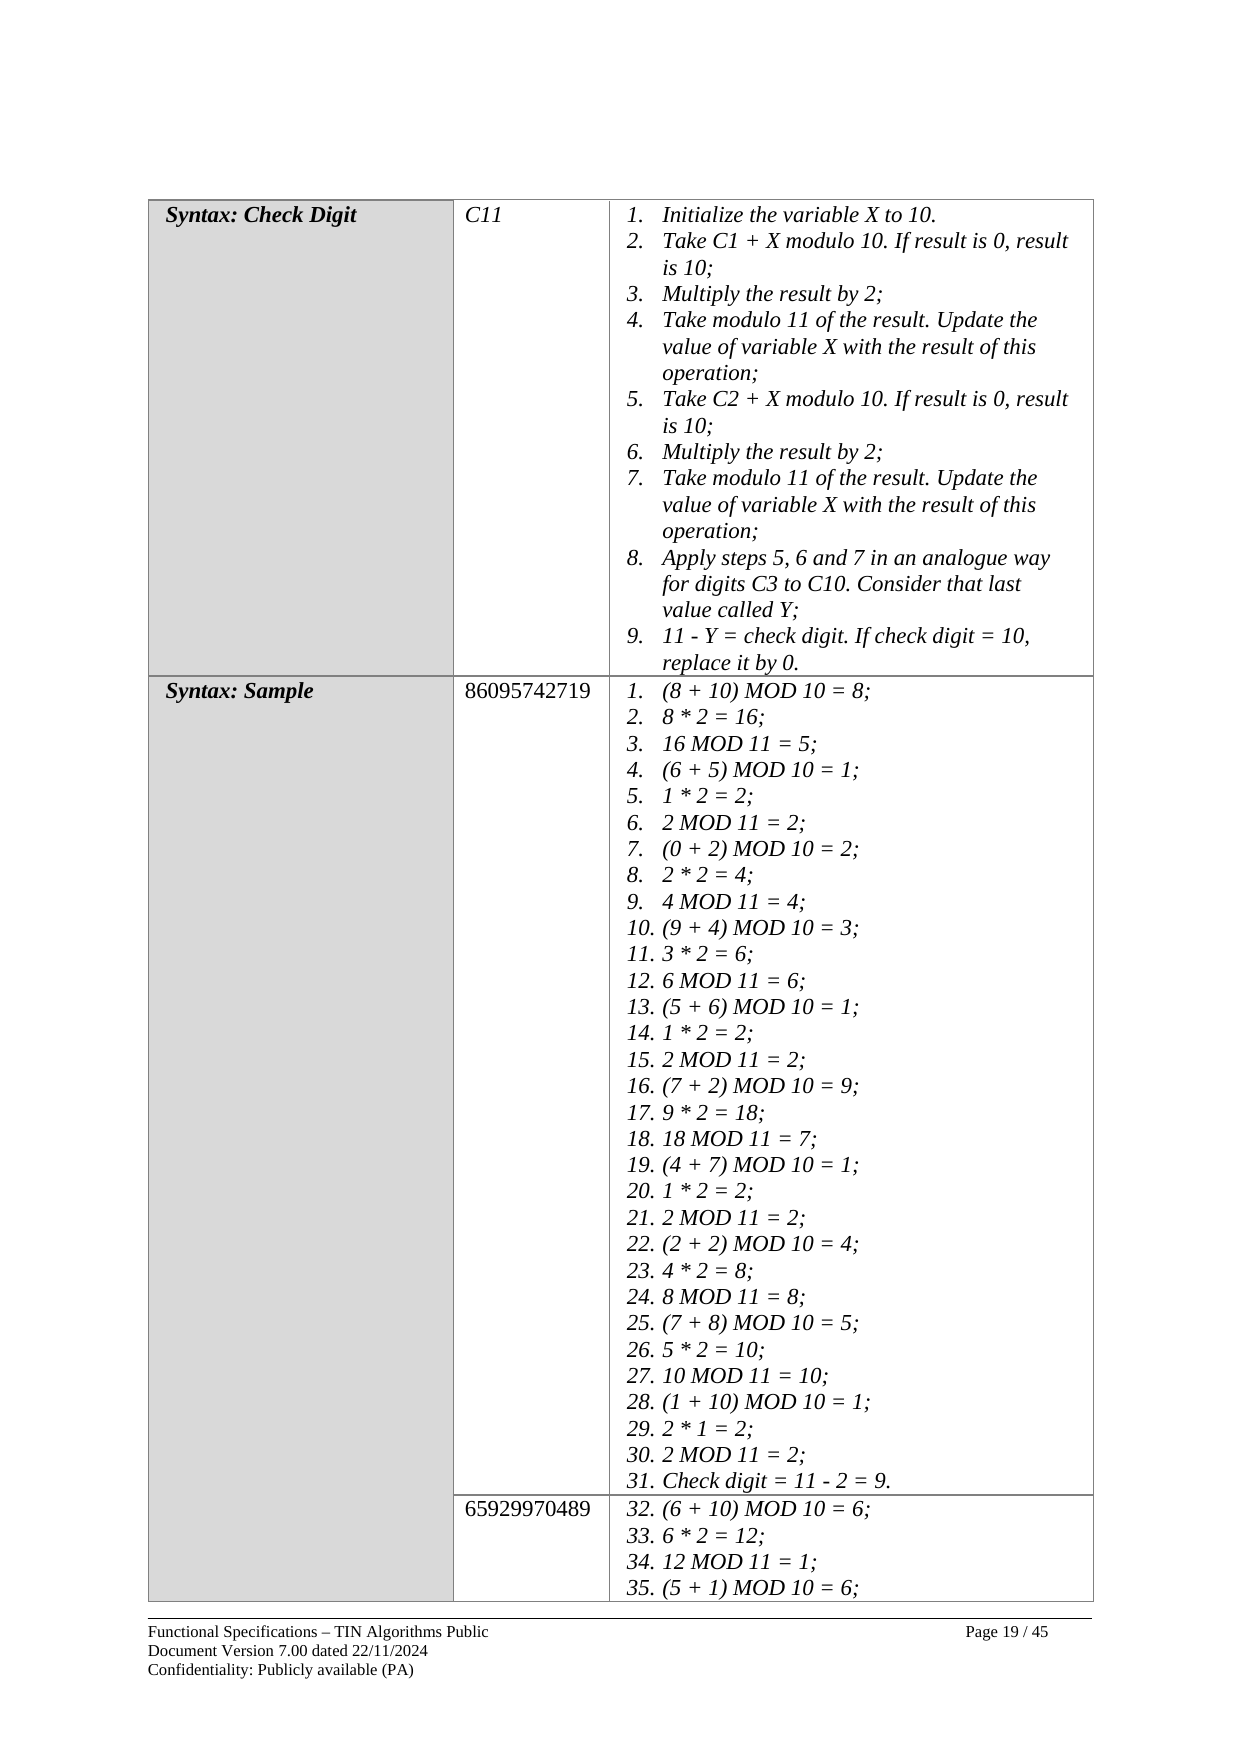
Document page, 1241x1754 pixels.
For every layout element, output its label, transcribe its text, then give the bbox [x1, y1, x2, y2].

table_cell 65929970489 [454, 1496, 609, 1601]
table_cell (8 + 10) MOD 10 = 8; 8 * 2 = 16; 16 MOD 11 = 5; (6 + 5) MOD 10 = 1; 1 * 2 = 2; 2 MOD 11 = 2; (0 + 2) MOD 10 = 2; 2 * 2 = 4; 4 MOD 11 = 4; (9 + 4) MOD 10 = 3; 3 * 2 = 6; 6 MOD 11 = 6; (5 + 6) MOD 10 = 1; 1 * 2 = 2; 2 MOD 11 = 2; (7 + 2) MOD 10 = 9; 9 * 2 = 18; 18 MOD 11 = 7; (4 + 7) MOD 10 = 1; 1 * 2 = 2; 2 MOD 11 = 2; (2 + 2) MOD 10 = 4; 4 * 2 = 8; 8 MOD 11 = 8; (7 + 8) MOD 10 = 5; 5 * 2 = 10; 10 MOD 11 = 10; (1 + 10) MOD 10 = 1; 2 * 1 = 2; 2 MOD 11 = 2; Check digit = 11 - 2 = 9. [610, 677, 1093, 1494]
table_cell Syntax: Sample [149, 677, 453, 1601]
table_header Syntax: Check Digit [149, 201, 453, 675]
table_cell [610, 1496, 1093, 1601]
table_header C11 [454, 200, 609, 675]
table_cell 86095742719 [454, 677, 609, 1494]
table_header Initialize the variable X to 10. Take C1 + X modulo 10. If result is 0, result is 10; Multiply the result by 2; Take modulo 11 of the result. Update the value of variable X with the result of this operation; Take C2 + X modulo 10. If result is 0, result is 10; Multiply the result by 2; Take modulo 11 of the result. Update the value of variable X with the result of this operation; Apply steps 5, 6 and 7 in an analogue way for digits C3 to C10. Consider that last value called Y; 11 - Y = check digit. If check digit = 10, replace it by 0. [610, 200, 1093, 675]
